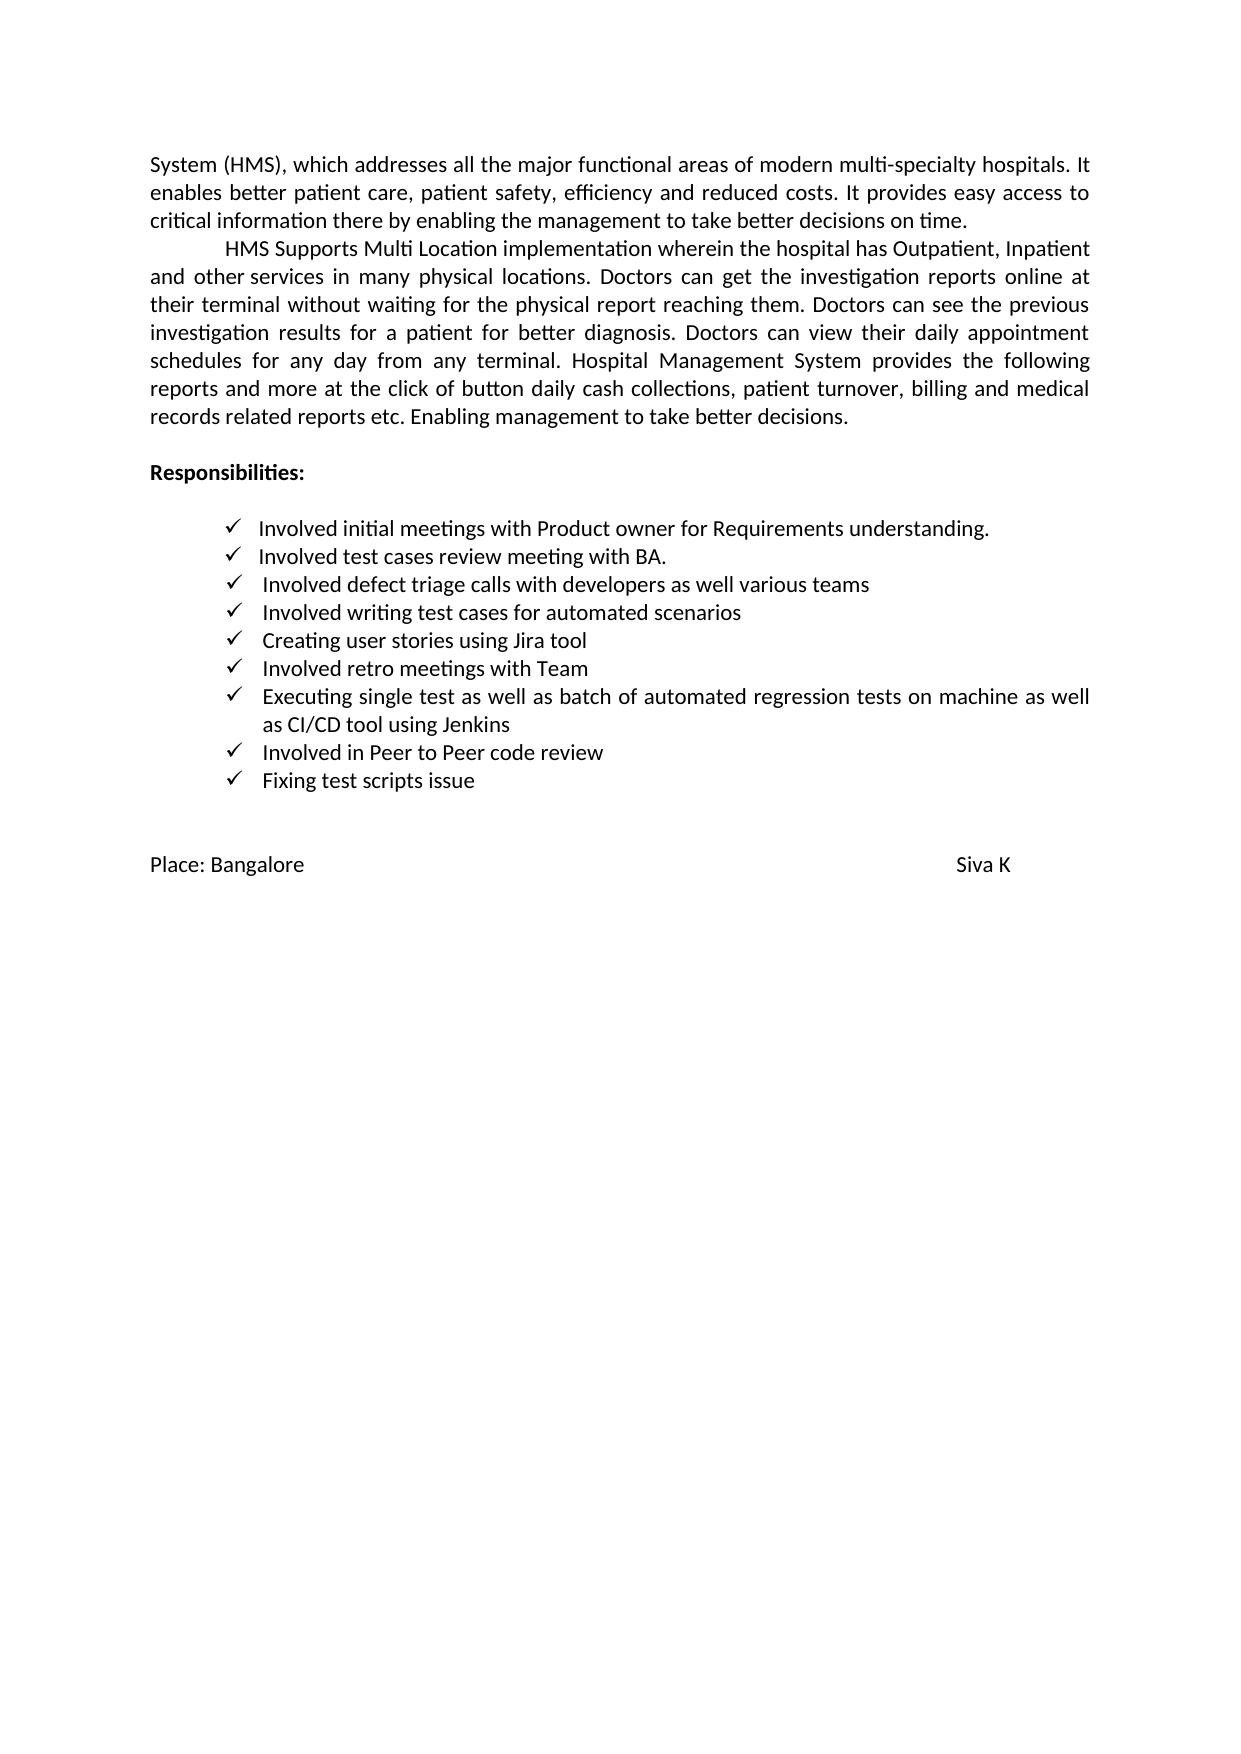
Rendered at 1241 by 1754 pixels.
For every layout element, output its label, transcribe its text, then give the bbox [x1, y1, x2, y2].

text HMS Supports Multi Location implementation wherein the hospital has Outpatient, Inpatient and other services in many physical locations. Doctors can get the investigation reports online at their terminal without waiting for the physical report reaching them. Doctors can see the previous investigation results for a patient for better diagnosis. Doctors can view their daily appointment schedules for any day from any terminal. Hospital Management System provides the following reports and more at the click of button daily cash collections, patient turnover, billing and medical records related reports etc. Enabling management to take better decisions. [150, 234, 1090, 430]
list Creating user stories using Jira tool [225, 626, 1090, 654]
text Place: Bangalore Siva K [150, 851, 1090, 878]
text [150, 150, 1090, 234]
list Involved defect triage calls with developers as well various teams [225, 570, 1090, 598]
text Involved initial meetings with Product owner for Requirements understanding. [187, 514, 1090, 542]
list Involved in Peer to Peer code review [225, 738, 1090, 766]
list Involved retro meetings with Team [225, 654, 1090, 682]
text Responsibilities: [150, 458, 1090, 486]
list Executing single test as well as batch of automated regression tests on machine as well as CI/CD tool using Jenkins [225, 682, 1090, 738]
text Involved test cases review meeting with BA. [187, 542, 1090, 570]
list Involved writing test cases for automated scenarios [225, 598, 1090, 626]
list Fixing test scripts issue [225, 766, 1090, 794]
